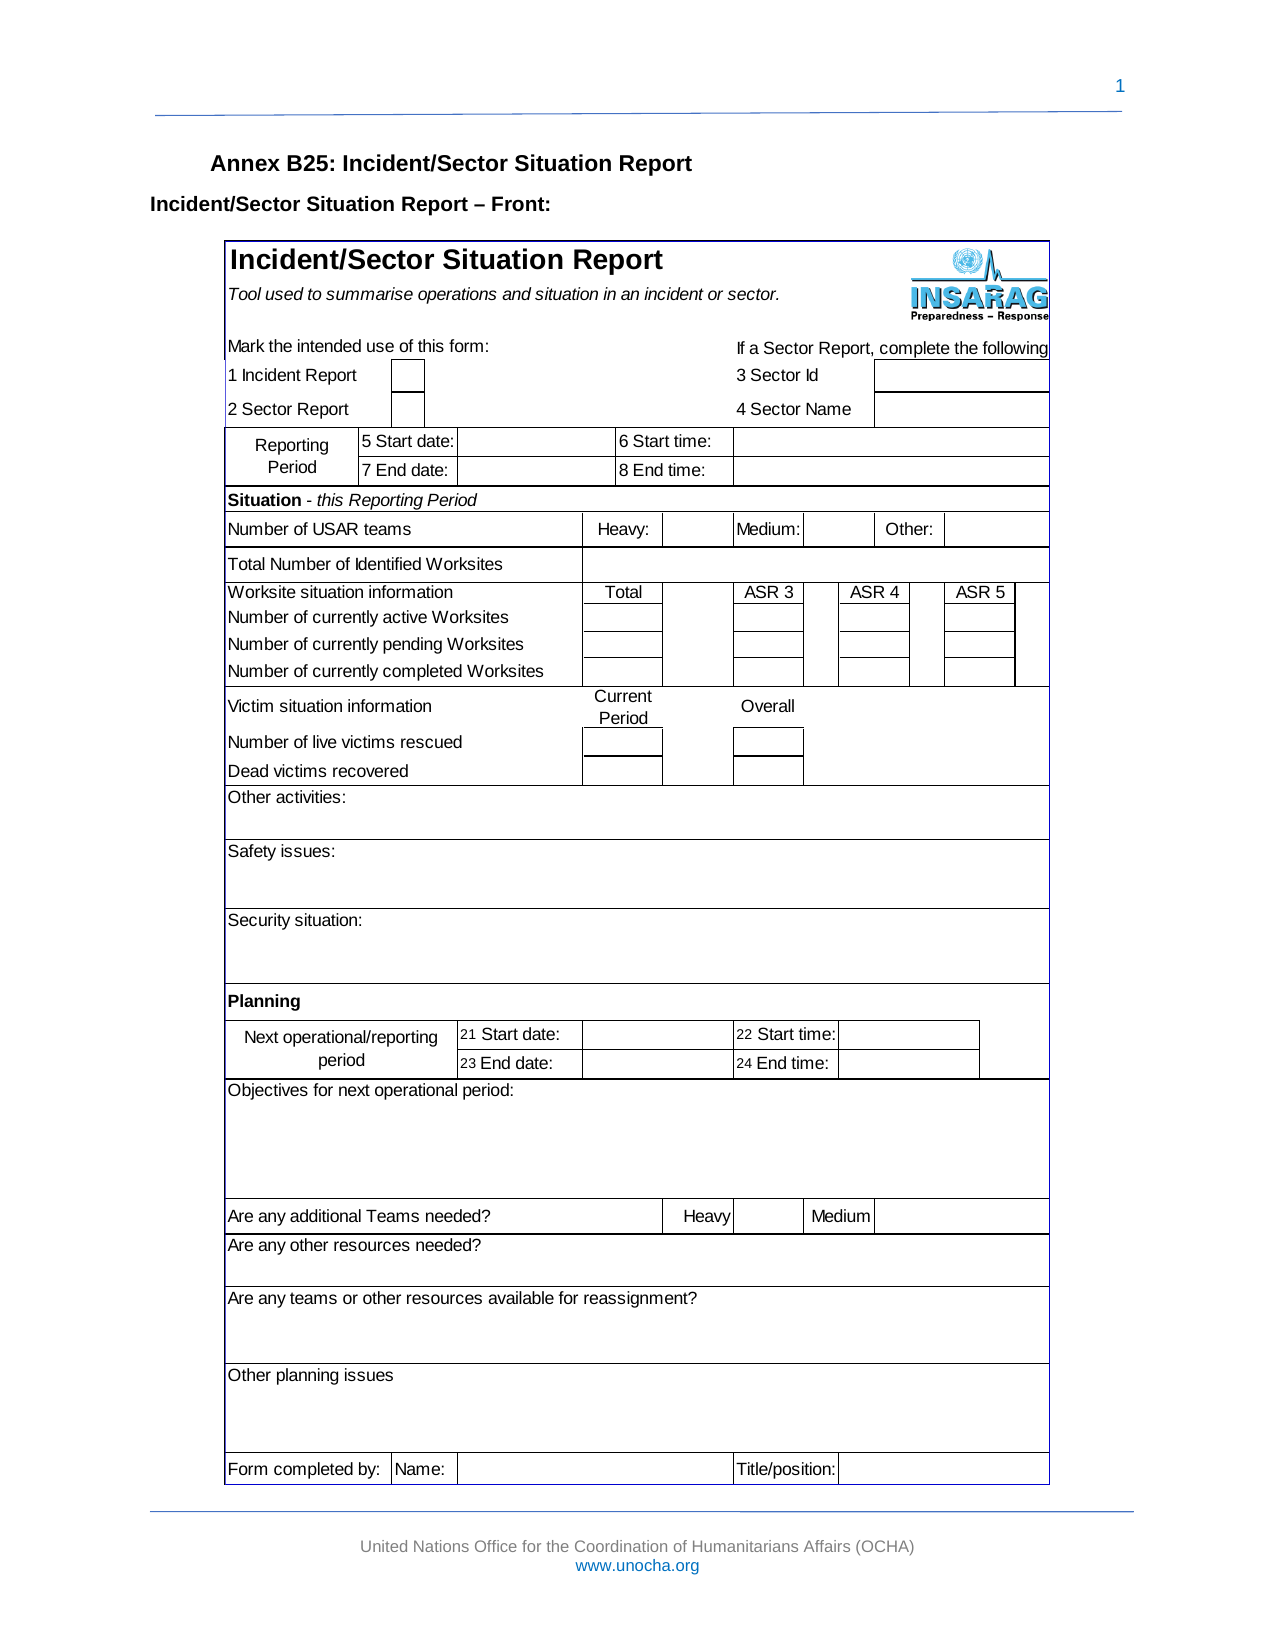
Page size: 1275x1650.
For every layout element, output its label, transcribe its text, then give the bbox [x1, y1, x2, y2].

text Incident/Sector Situation Report – Front: [150, 192, 1125, 216]
subtitle Annex B25: Incident/Sector Situation Report [210, 150, 1125, 176]
